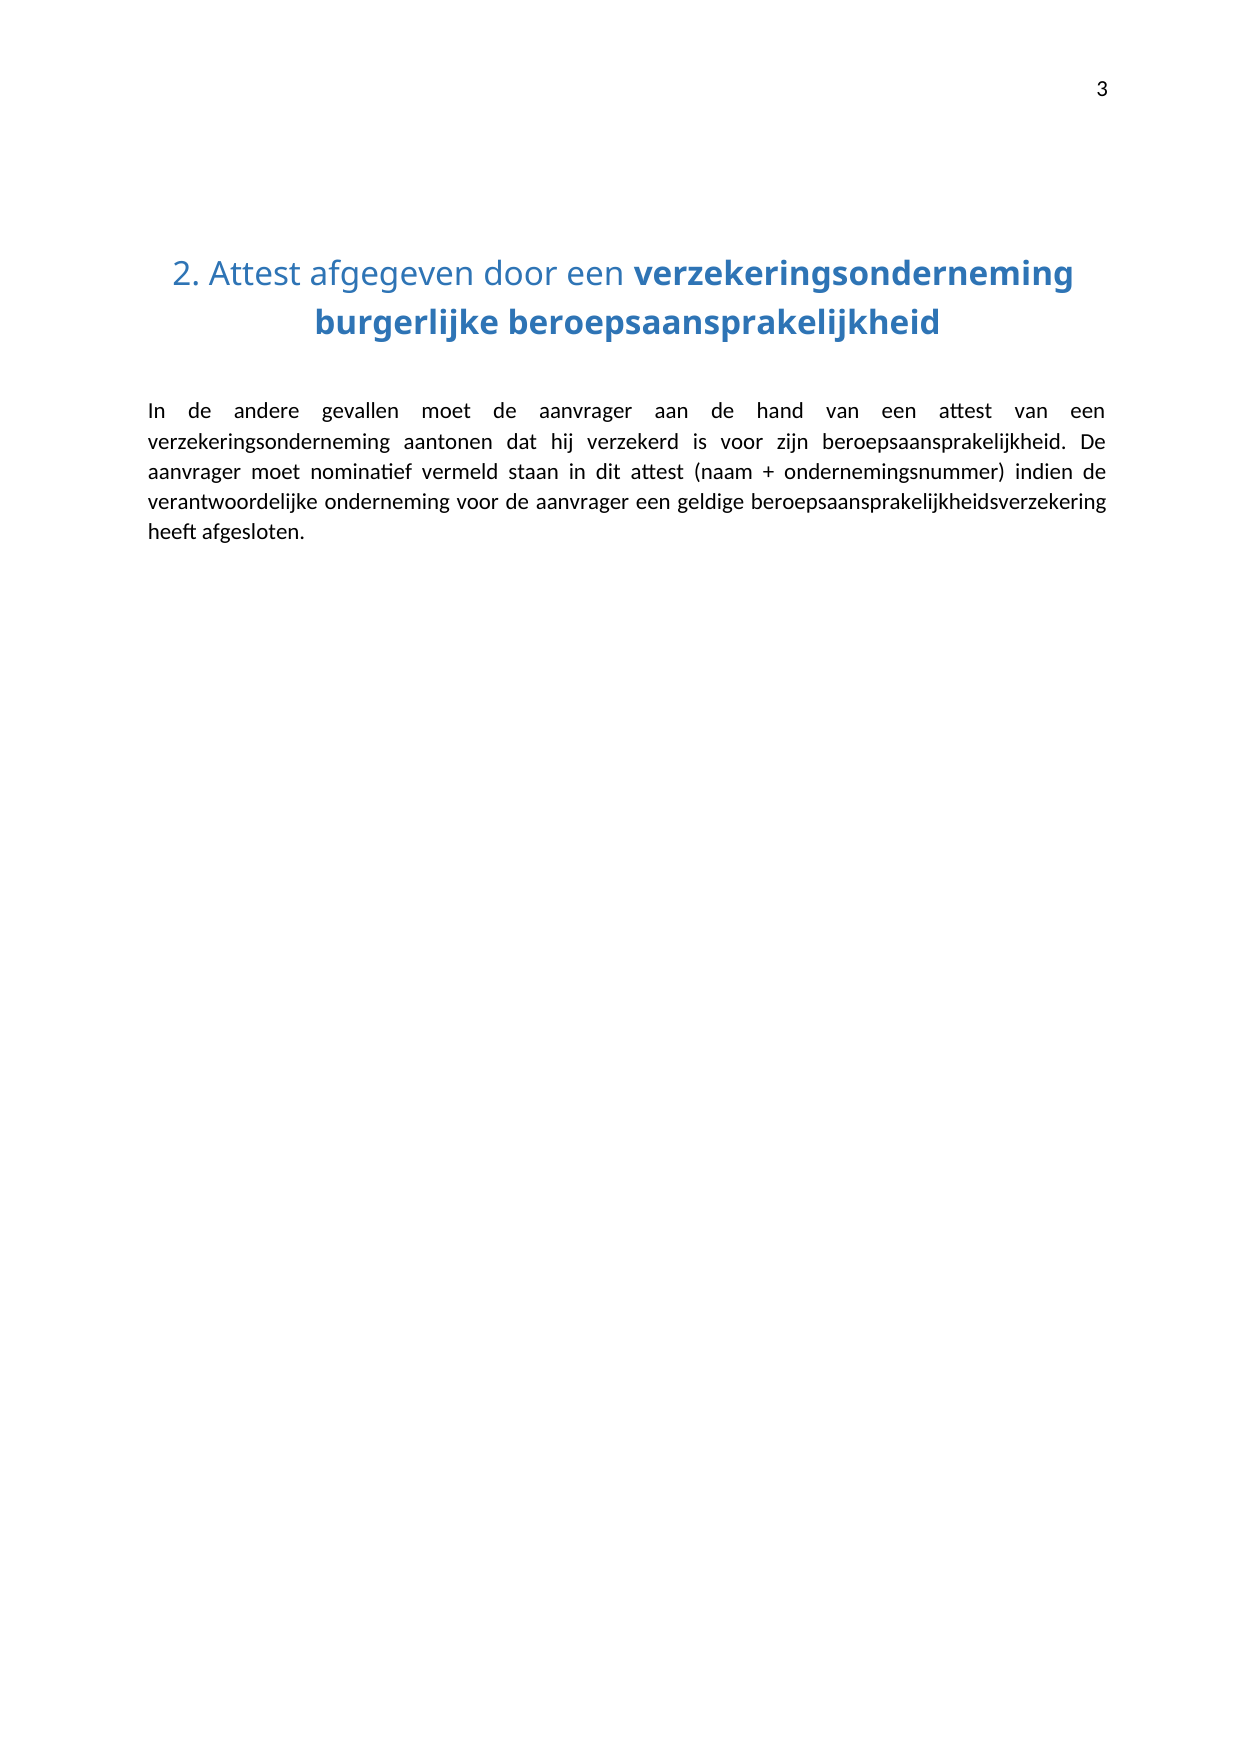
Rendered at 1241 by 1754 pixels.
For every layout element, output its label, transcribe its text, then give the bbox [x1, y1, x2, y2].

subtitle 2. Attest afgegeven door een verzekeringsonderneming burgerlijke beroepsaansprakelijkheid [148, 250, 1107, 393]
text In de andere gevallen moet de aanvrager aan de hand van een attest van een verzekeringsonderneming aantonen dat hij verzekerd is voor zijn beroepsaansprakelijkheid. De aanvrager moet nominatief vermeld staan in dit attest (naam + ondernemingsnummer) indien de verantwoordelijke onderneming voor de aanvrager een geldige beroepsaansprakelijkheidsverzekering heeft afgesloten. [148, 397, 1107, 545]
